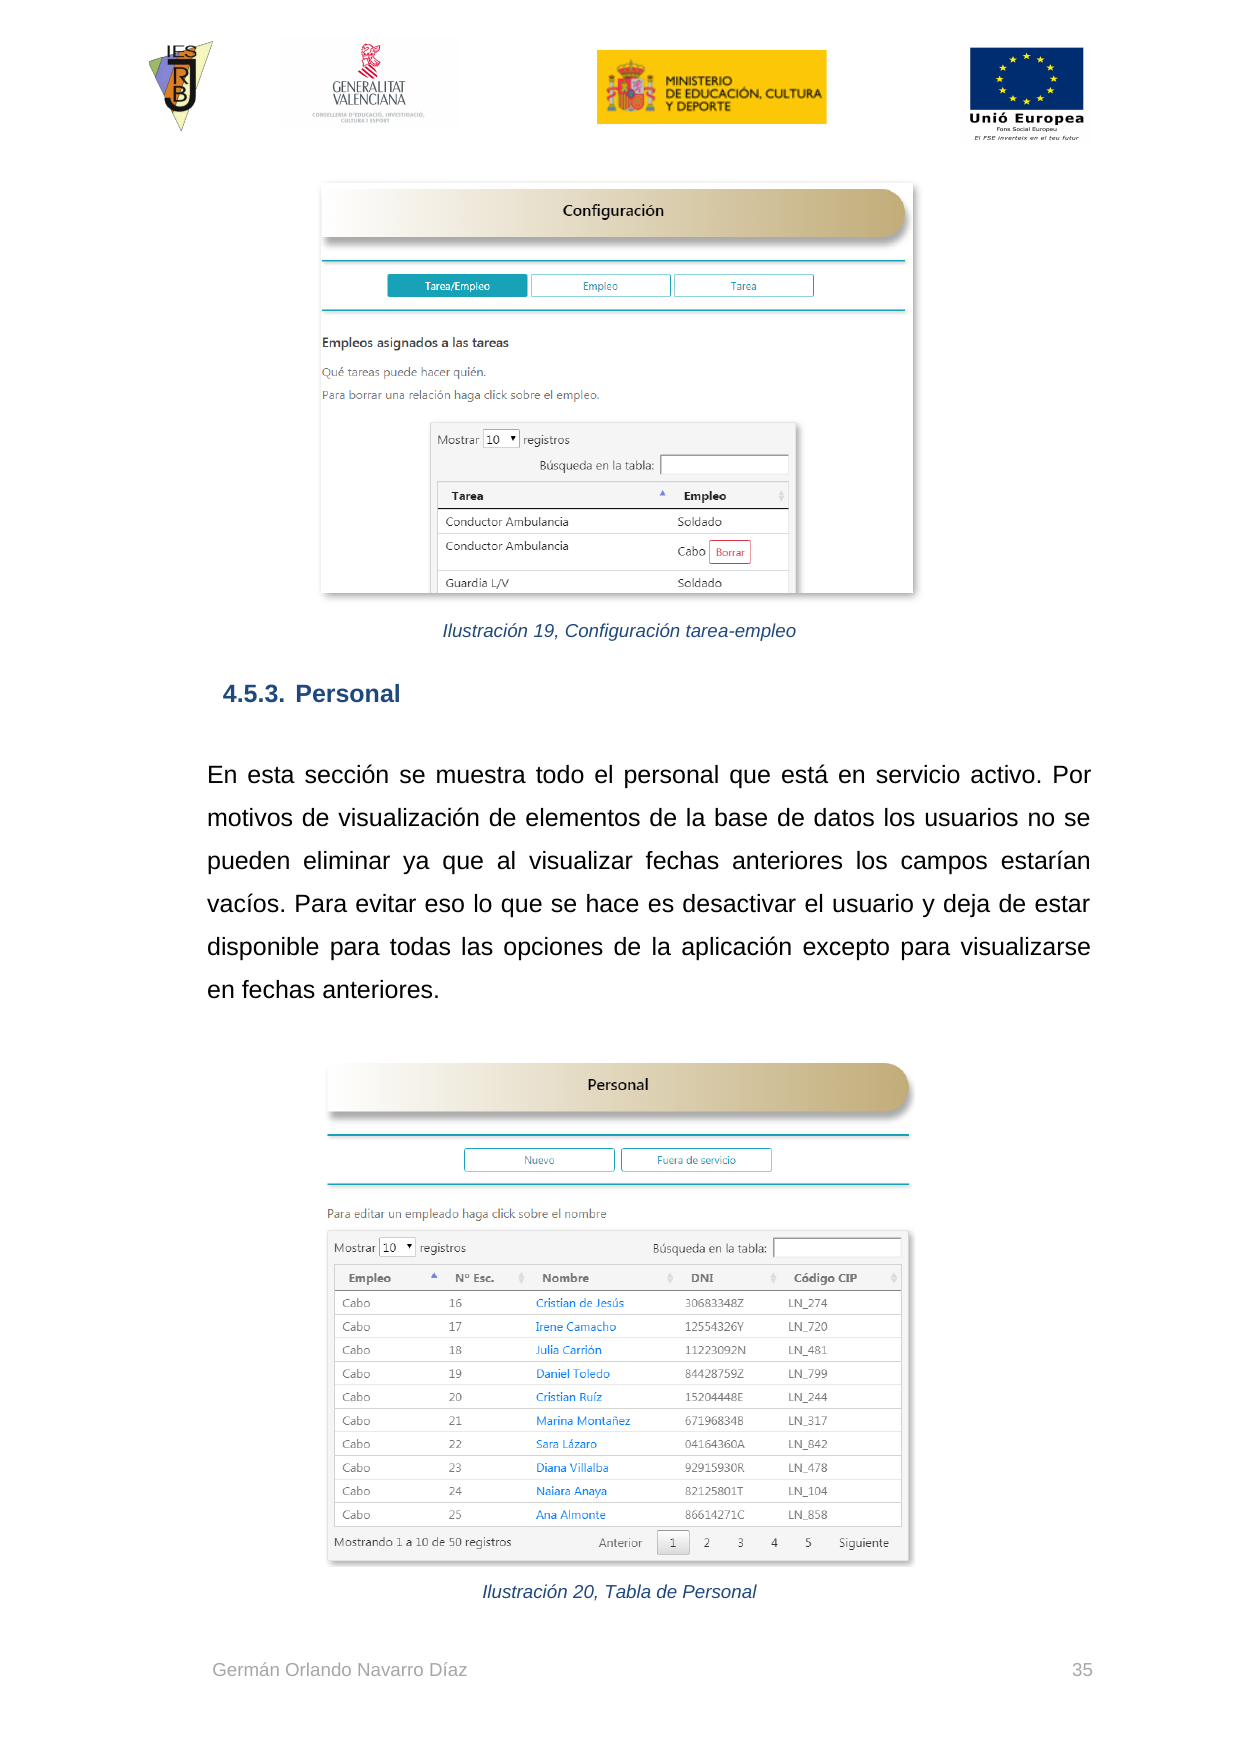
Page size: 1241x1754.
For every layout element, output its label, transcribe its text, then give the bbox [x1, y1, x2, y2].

picture [325, 1055, 916, 1567]
picture [278, 37, 460, 130]
text En esta sección se muestra todo el personal que está en servicio activo. Por motivos de visualización de elementos de la base de datos los usuarios no se pueden eliminar ya que al visualizar fechas anteriores los campos estarían vacíos. Para evitar eso lo que se hace es desactivar el usuario y deja de estar disponible para todas las opciones de la aplicación excepto para visualizarse en fechas anteriores. [207, 759, 1092, 1004]
subtitle Personal [223, 679, 1092, 708]
text Ilustración 20, Tabla de Personal [148, 1581, 1092, 1602]
picture [597, 50, 827, 124]
picture [958, 42, 1093, 145]
text Ilustración 19, Configuración tarea-empleo [148, 620, 1092, 641]
picture [321, 183, 913, 593]
picture [148, 41, 213, 131]
